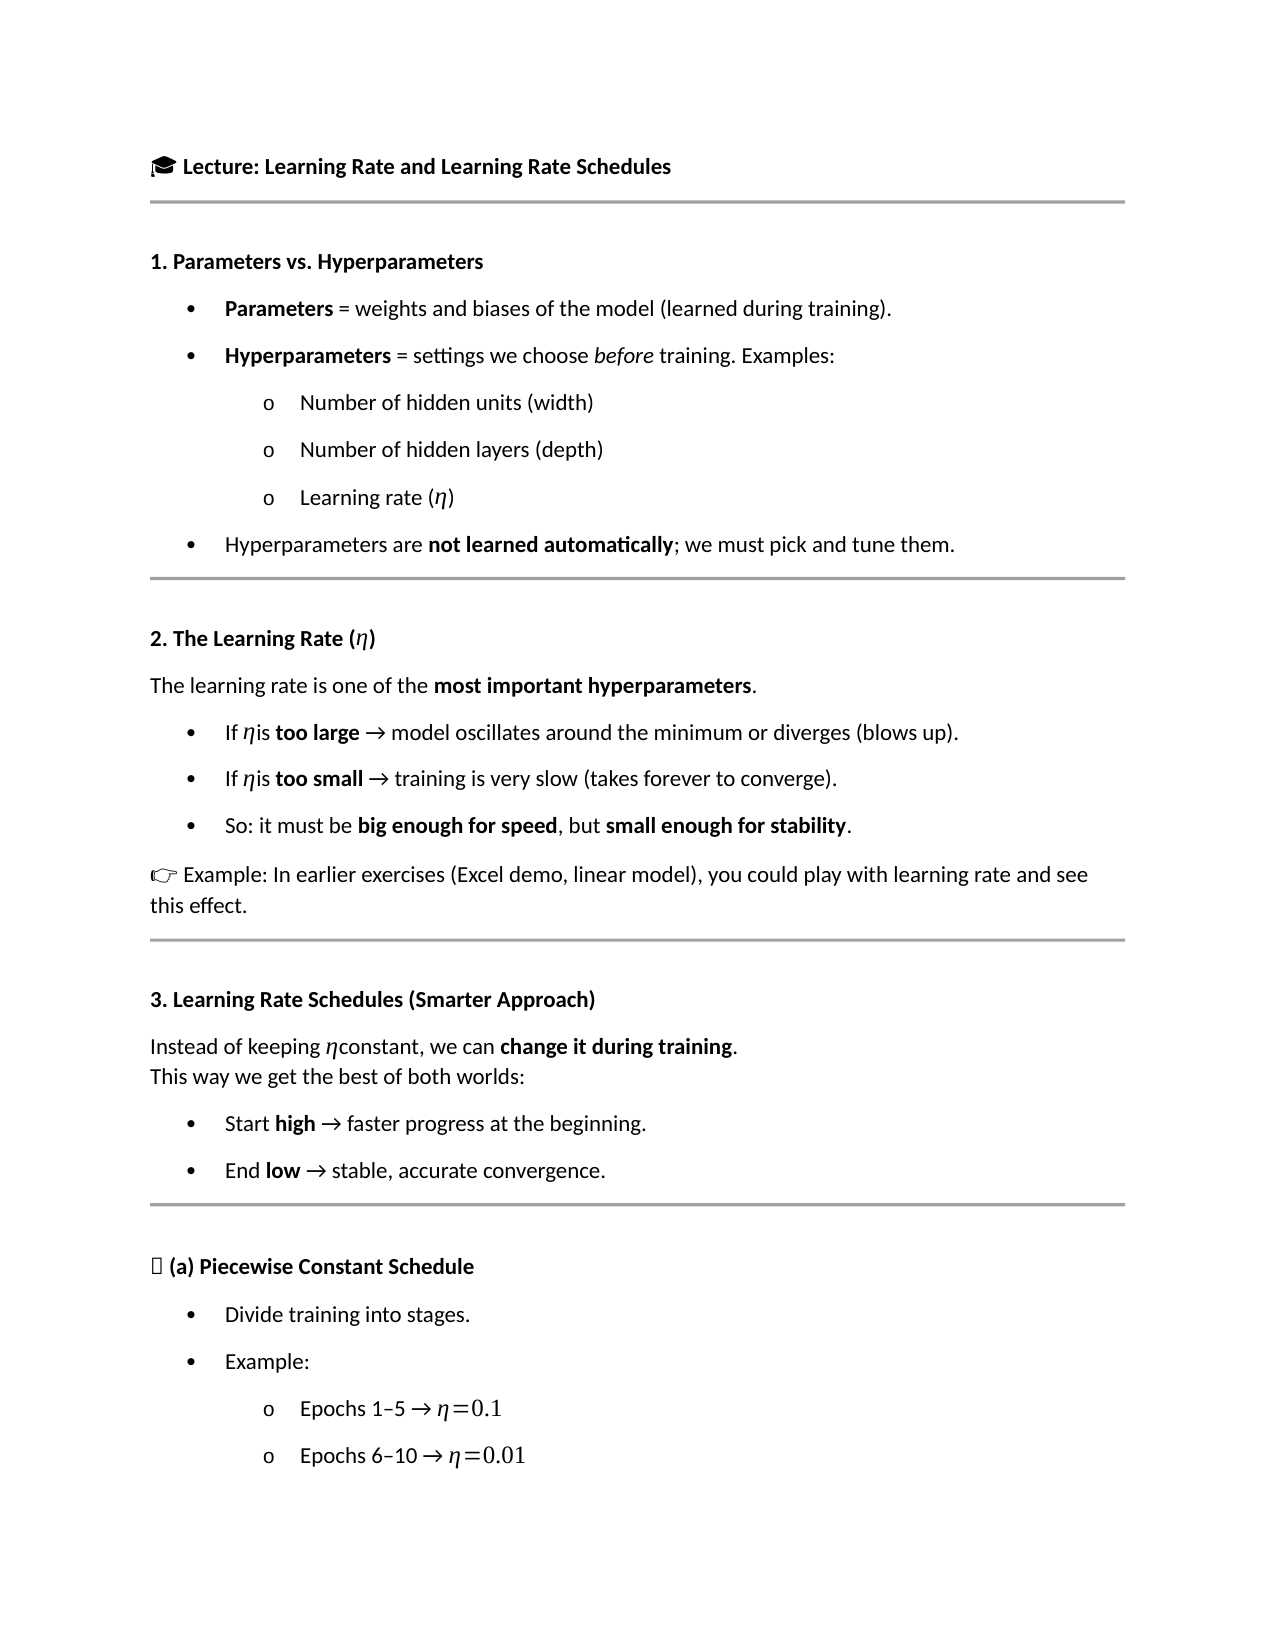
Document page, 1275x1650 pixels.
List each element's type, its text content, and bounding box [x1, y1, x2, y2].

text 2. The Learning Rate () [150, 624, 1125, 652]
text 🎓 Lecture: Learning Rate and Learning Rate Schedules [150, 150, 1125, 181]
list Start high → faster progress at the beginning. [187, 1109, 1125, 1137]
text 🔹 (a) Piecewise Constant Schedule [150, 1250, 1125, 1281]
list Number of hidden units (width) [262, 388, 1125, 416]
list If is too small → training is very slow (takes forever to converge). [187, 764, 1125, 792]
list Hyperparameters = settings we choose before training. Examples: [187, 341, 1125, 369]
list Hyperparameters are not learned automatically; we must pick and tune them. [187, 530, 1125, 558]
list So: it must be big enough for speed, but small enough for stability. [187, 811, 1125, 839]
list End low → stable, accurate convergence. [187, 1156, 1125, 1184]
list Divide training into stages. [187, 1300, 1125, 1328]
list Epochs 6–10 → [262, 1442, 1125, 1470]
list Parameters = weights and biases of the model (learned during training). [187, 294, 1125, 322]
text Instead of keeping constant, we can change it during training. This way we get the best of both worlds: [150, 1032, 1125, 1091]
list Example: [187, 1347, 1125, 1375]
text 1. Parameters vs. Hyperparameters [150, 247, 1125, 275]
list Learning rate () [262, 483, 1125, 511]
list If is too large → model oscillates around the minimum or diverges (blows up). [187, 718, 1125, 746]
list Number of hidden layers (depth) [262, 435, 1125, 464]
list Epochs 1–5 → [262, 1394, 1125, 1423]
text The learning rate is one of the most important hyperparameters. [150, 671, 1125, 699]
text 3. Learning Rate Schedules (Smarter Approach) [150, 985, 1125, 1013]
text 👉 Example: In earlier exercises (Excel demo, linear model), you could play with learning rate and see this effect. [150, 858, 1125, 920]
